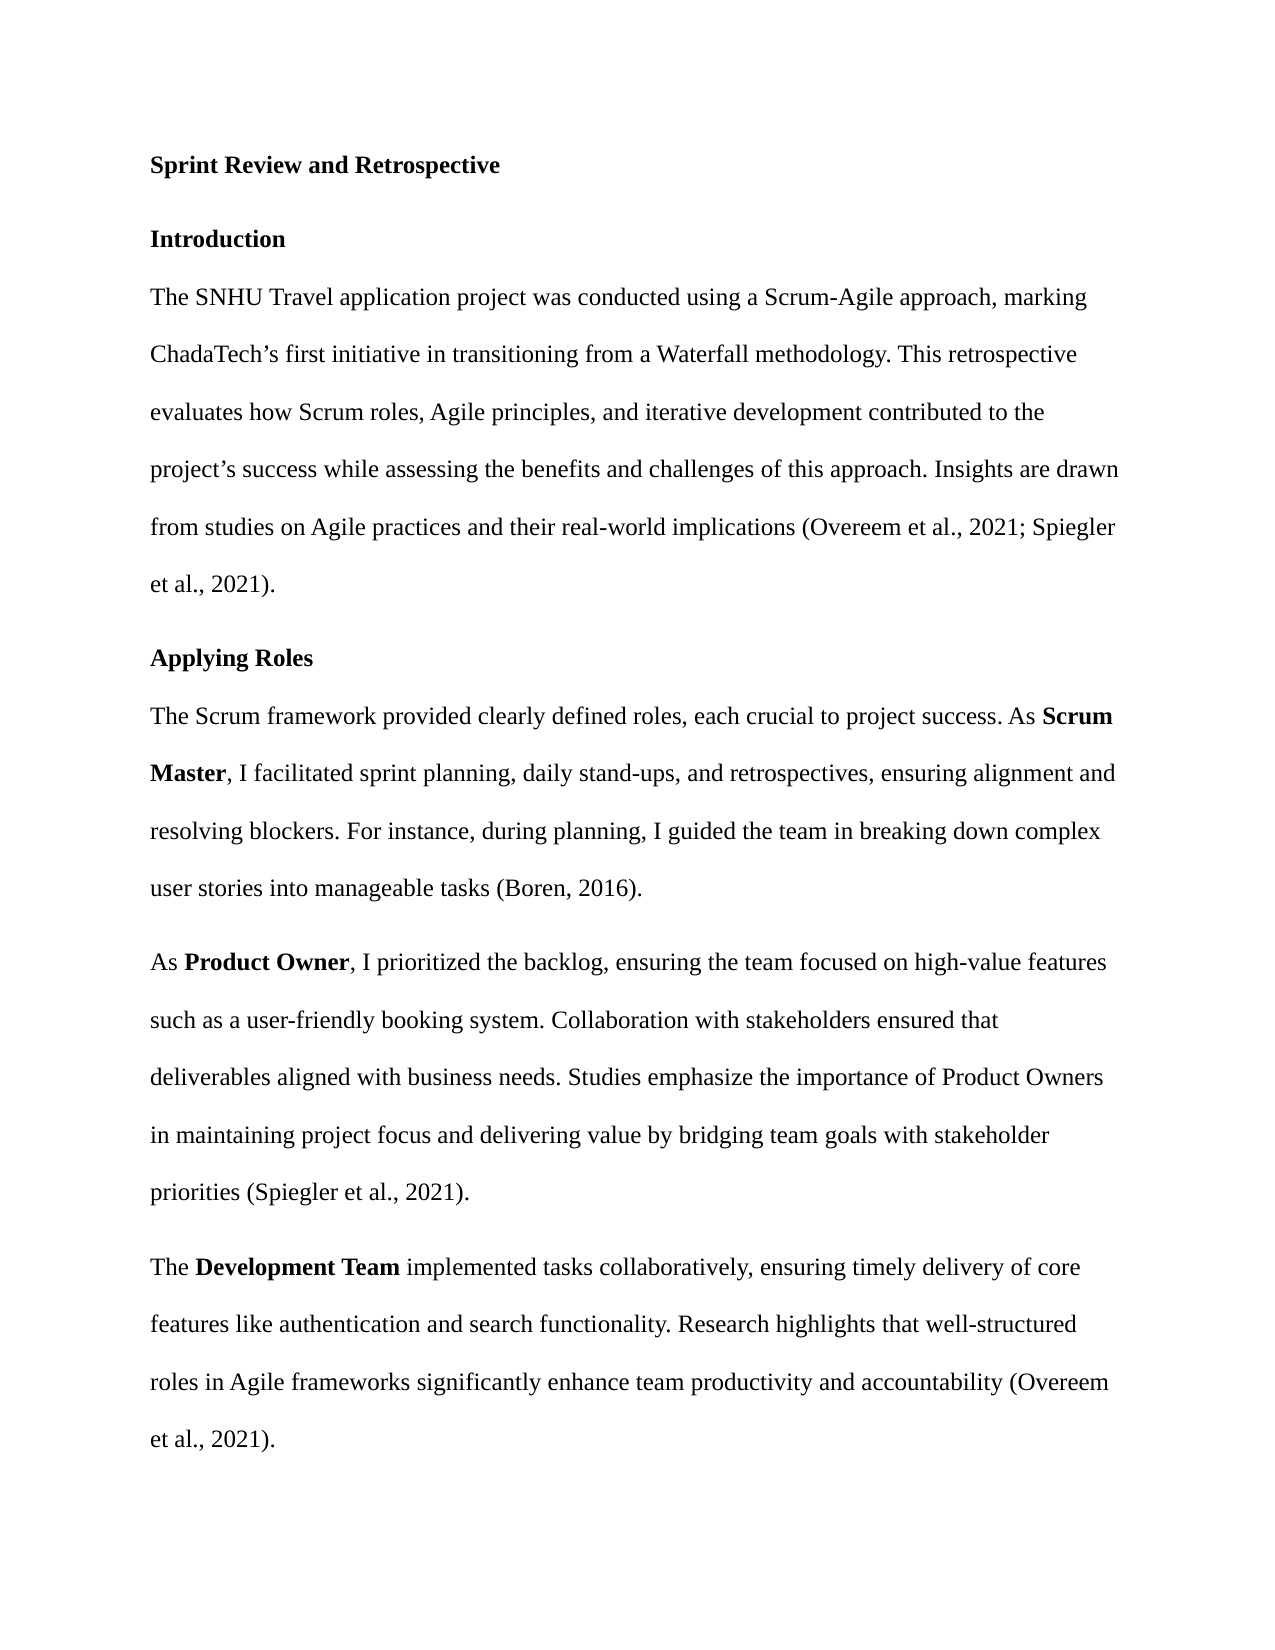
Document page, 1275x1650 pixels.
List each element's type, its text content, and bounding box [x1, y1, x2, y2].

text Introduction The SNHU Travel application project was conducted using a Scrum-Agile approach, marking ChadaTech’s first initiative in transitioning from a Waterfall methodology. This retrospective evaluates how Scrum roles, Agile principles, and iterative development contributed to the project’s success while assessing the benefits and challenges of this approach. Insights are drawn from studies on Agile practices and their real-world implications (Overeem et al., 2021; Spiegler et al., 2021). [150, 224, 1125, 598]
text As Product Owner, I prioritized the backlog, ensuring the team focused on high-value features such as a user-friendly booking system. Collaboration with stakeholders ensured that deliverables aligned with business needs. Studies emphasize the importance of Product Owners in maintaining project focus and delivering value by bridging team goals with stakeholder priorities (Spiegler et al., 2021). [150, 947, 1125, 1206]
text Applying Roles The Scrum framework provided clearly defined roles, each crucial to project success. As Scrum Master, I facilitated sprint planning, daily stand-ups, and retrospectives, ensuring alignment and resolving blockers. For instance, during planning, I guided the team in breaking down complex user stories into manageable tasks (Boren, 2016). [150, 643, 1125, 902]
text The Development Team implemented tasks collaboratively, ensuring timely delivery of core features like authentication and search functionality. Research highlights that well-structured roles in Agile frameworks significantly enhance team productivity and accountability (Overeem et al., 2021). [150, 1252, 1125, 1453]
text Sprint Review and Retrospective [150, 150, 1125, 179]
